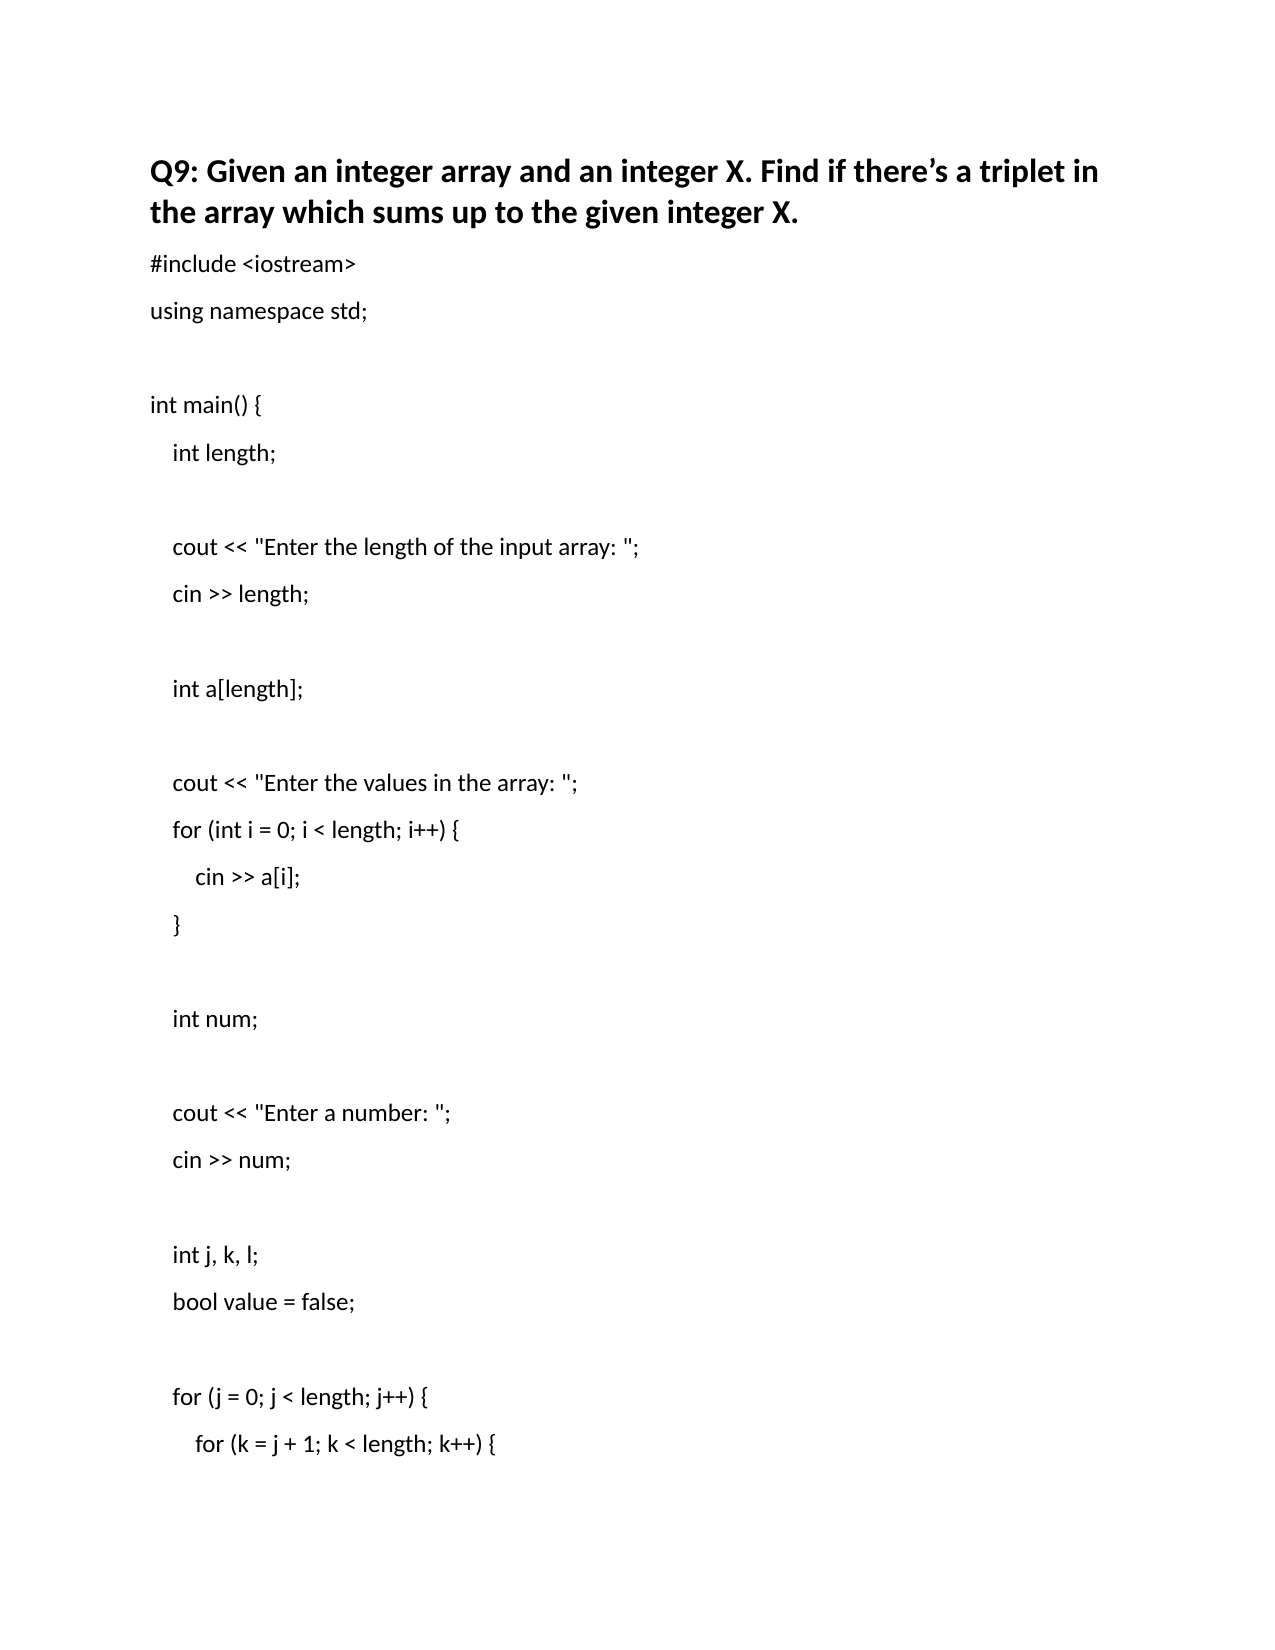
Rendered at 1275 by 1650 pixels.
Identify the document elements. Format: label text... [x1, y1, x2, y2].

text for (int i = 0; i < length; i++) { [150, 814, 1125, 845]
text int j, k, l; [150, 1239, 1125, 1269]
text #include <iostream> [150, 248, 1125, 279]
text cin >> num; [150, 1145, 1125, 1175]
text } [150, 909, 1125, 939]
text cin >> length; [150, 578, 1125, 609]
text cin >> a[i]; [150, 862, 1125, 892]
text int main() { [150, 390, 1125, 420]
text for (j = 0; j < length; j++) { [150, 1381, 1125, 1411]
text bool value = false; [150, 1286, 1125, 1317]
text Q9: Given an integer array and an integer X. Find if there’s a triplet in the array which sums up to the given integer X. [150, 150, 1125, 231]
text int num; [150, 1003, 1125, 1034]
text int length; [150, 437, 1125, 467]
text cout << "Enter the values in the array: "; [150, 767, 1125, 798]
text int a[length]; [150, 673, 1125, 703]
text cout << "Enter the length of the input array: "; [150, 531, 1125, 562]
text using namespace std; [150, 295, 1125, 326]
text for (k = j + 1; k < length; k++) { [150, 1428, 1125, 1458]
text cout << "Enter a number: "; [150, 1097, 1125, 1128]
